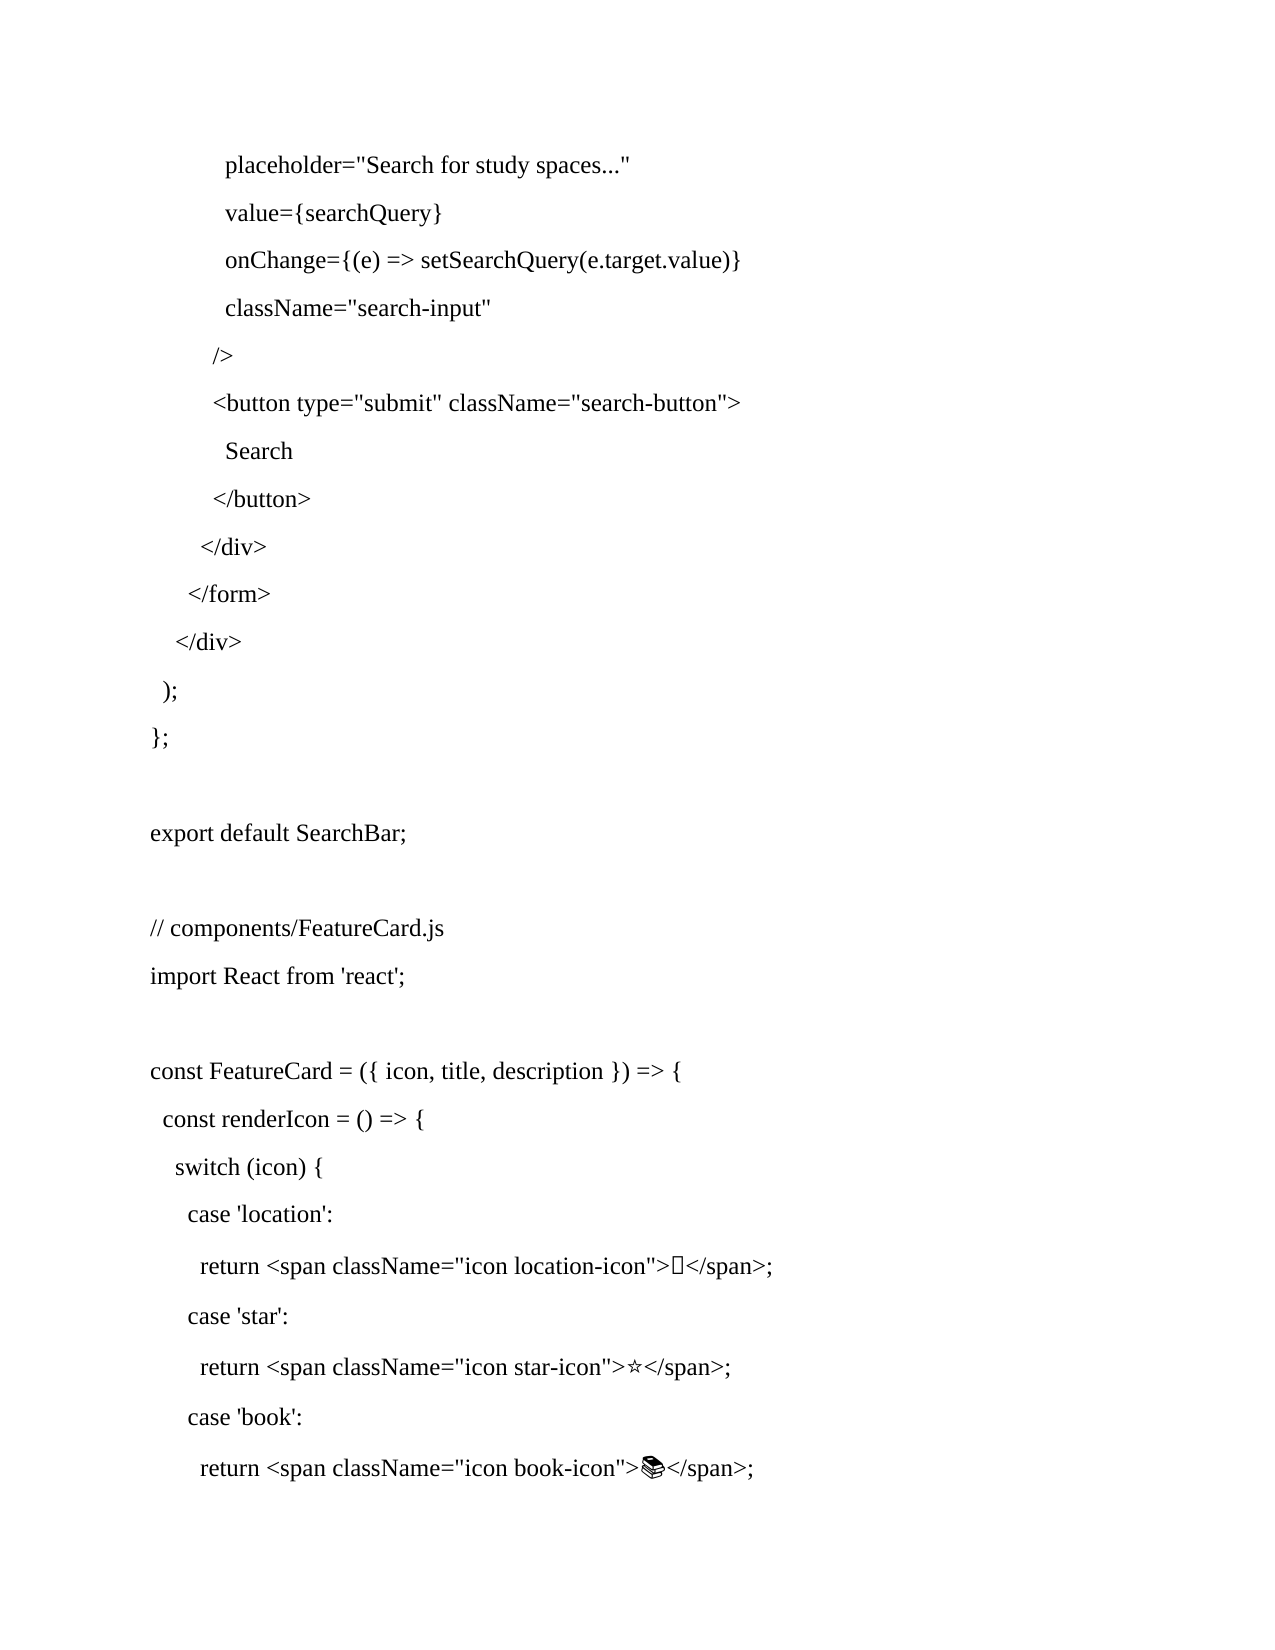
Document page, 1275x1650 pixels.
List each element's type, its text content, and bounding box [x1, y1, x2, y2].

text // components/FeatureCard.js [150, 913, 1125, 942]
text </button> [150, 484, 1125, 513]
text const FeatureCard = ({ icon, title, description }) => { [150, 1056, 1125, 1085]
text case 'location': [150, 1199, 1125, 1228]
text </div> [150, 532, 1125, 560]
text onChange={(e) => setSearchQuery(e.target.value)} [150, 245, 1125, 274]
text return <span className="icon location-icon">📍</span>; [150, 1247, 1125, 1281]
text <button type="submit" className="search-button"> [150, 388, 1125, 417]
text ); [150, 675, 1125, 703]
text }; [150, 722, 1125, 751]
text </div> [150, 627, 1125, 656]
text case 'star': [150, 1301, 1125, 1329]
text export default SearchBar; [150, 818, 1125, 847]
text placeholder="Search for study spaces..." [150, 150, 1125, 179]
text const renderIcon = () => { [150, 1104, 1125, 1133]
text return <span className="icon star-icon">⭐</span>; [150, 1348, 1125, 1382]
text Search [150, 436, 1125, 465]
text import React from 'react'; [150, 961, 1125, 990]
text return <span className="icon book-icon">📚</span>; [150, 1449, 1125, 1484]
text /> [150, 341, 1125, 369]
text </form> [150, 579, 1125, 608]
text value={searchQuery} [150, 198, 1125, 226]
text className="search-input" [150, 293, 1125, 322]
text case 'book': [150, 1402, 1125, 1431]
text switch (icon) { [150, 1152, 1125, 1181]
